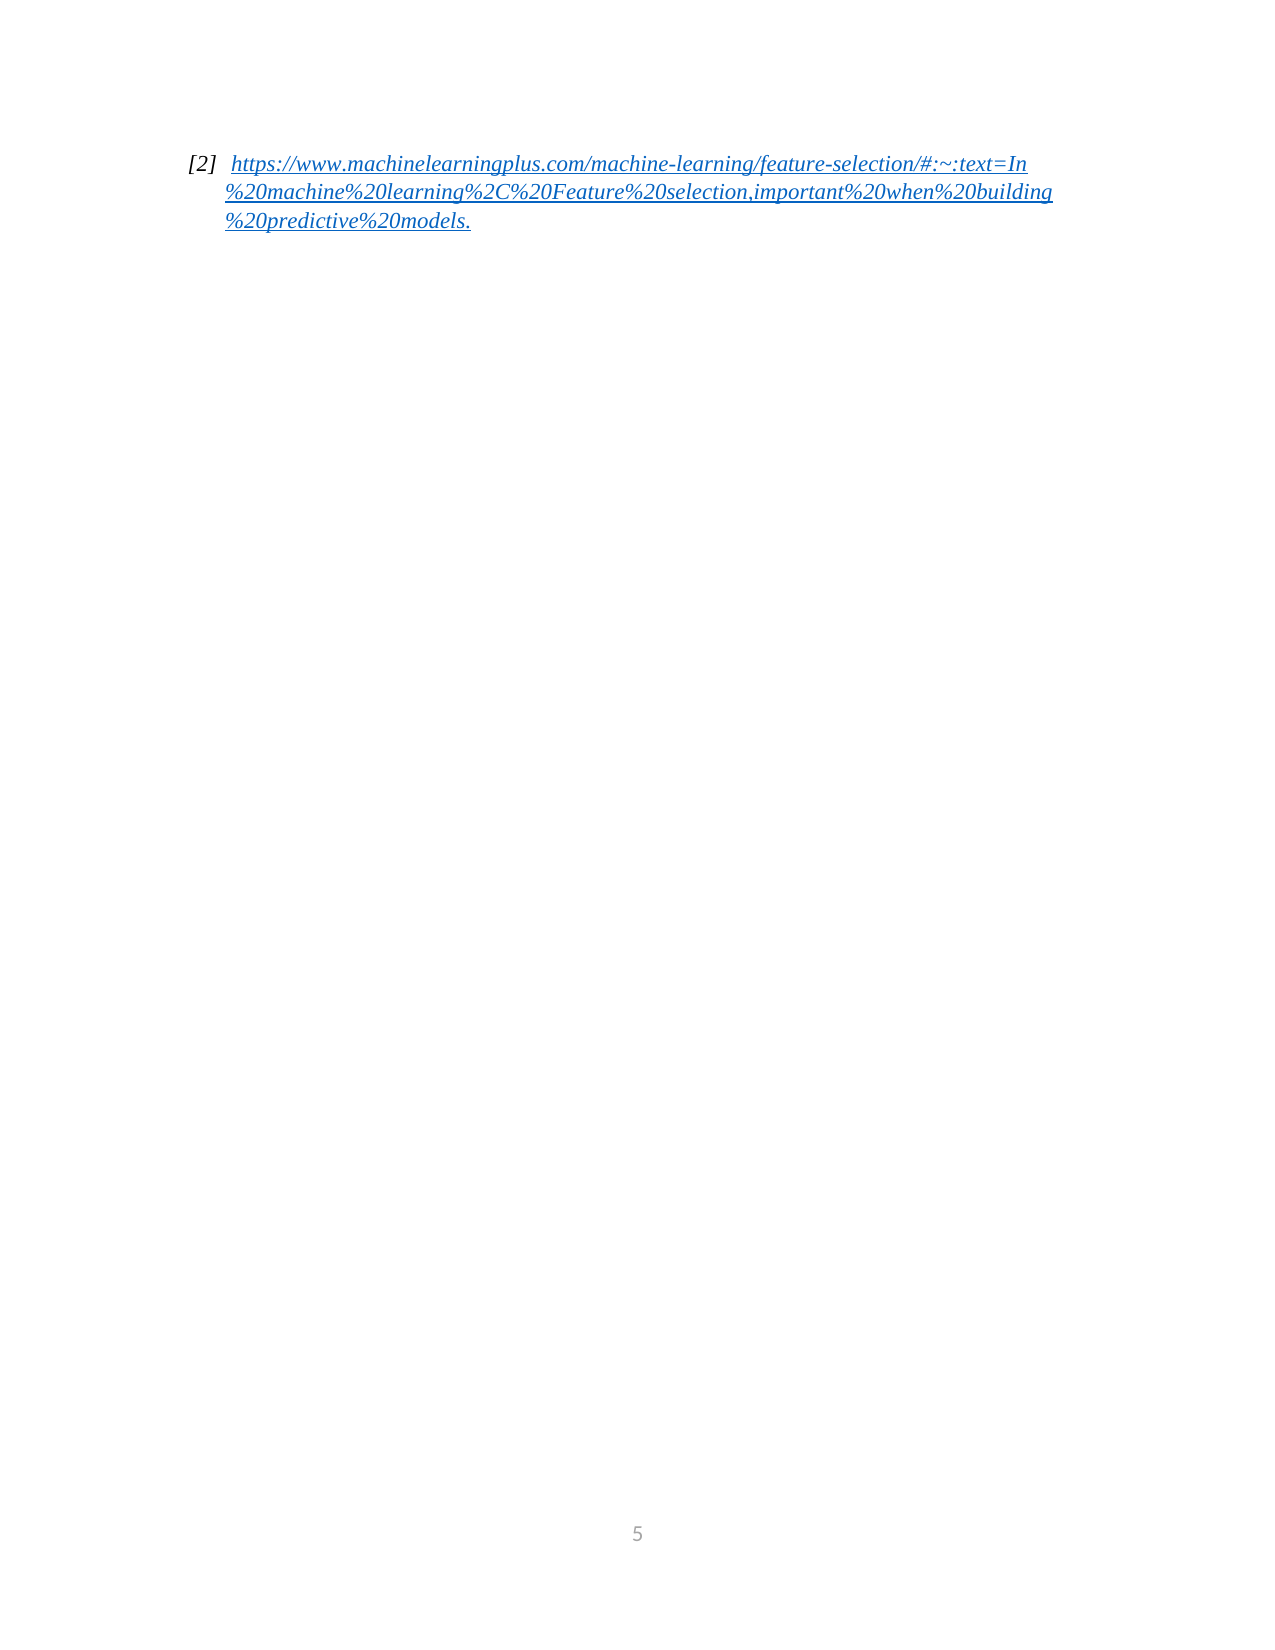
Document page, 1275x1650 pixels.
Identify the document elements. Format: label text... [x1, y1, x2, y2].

list https://www.machinelearningplus.com/machine-learning/feature-selection/#:~:text=In%20machine%20learning%2C%20Feature%20selection,important%20when%20building%20predictive%20models. [187, 150, 1125, 233]
